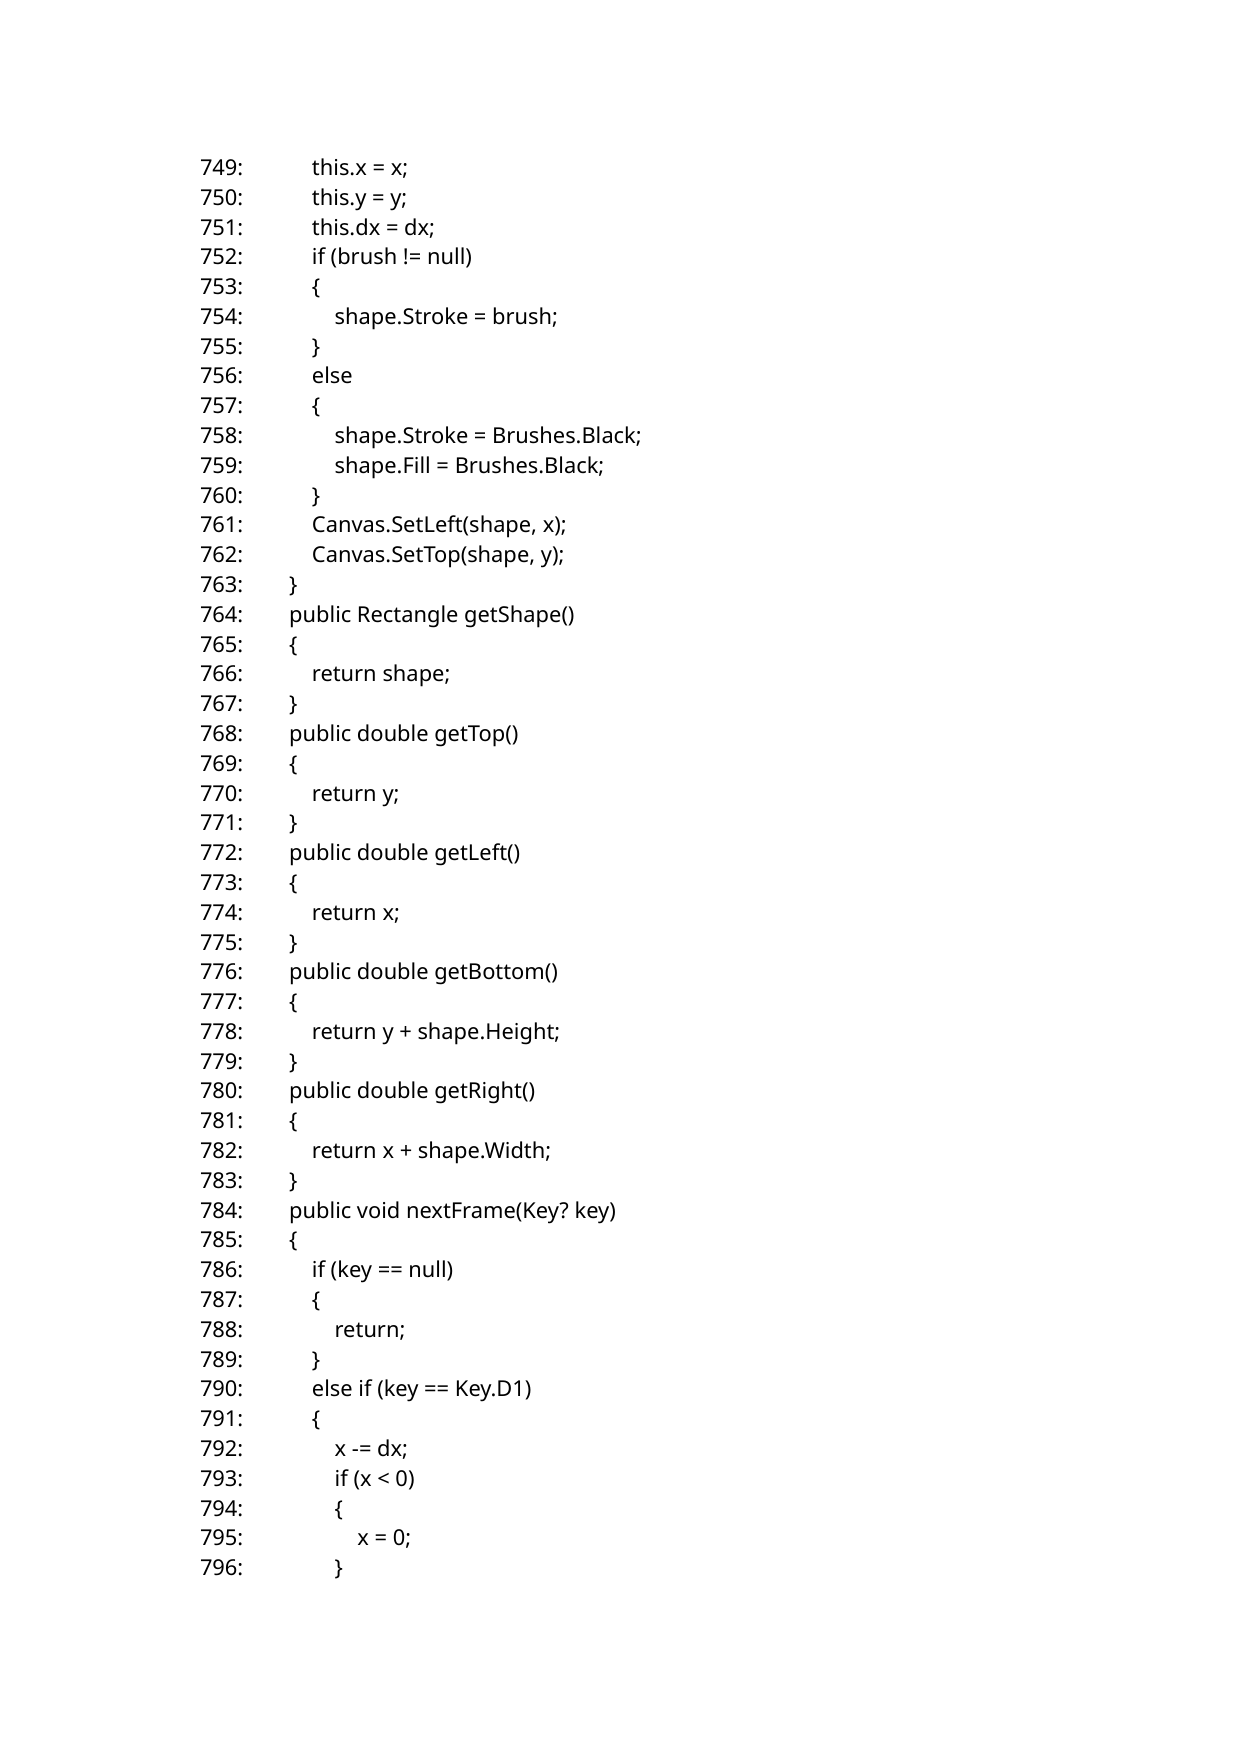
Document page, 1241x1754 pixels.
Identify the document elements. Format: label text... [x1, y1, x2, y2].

list return; [200, 1314, 1128, 1344]
list } [200, 569, 1128, 599]
list { [200, 1224, 1128, 1254]
list { [200, 1403, 1128, 1433]
list this.x = x; [200, 152, 1128, 182]
list else if (key == Key.D1) [200, 1373, 1128, 1403]
list } [200, 480, 1128, 509]
list Canvas.SetTop(shape, y); [200, 539, 1128, 569]
list if (brush != null) [200, 241, 1128, 271]
list } [200, 1165, 1128, 1195]
list shape.Fill = Brushes.Black; [200, 450, 1128, 480]
list else [200, 361, 1128, 390]
list { [200, 271, 1128, 301]
list shape.Stroke = Brushes.Black; [200, 420, 1128, 450]
list } [200, 1046, 1128, 1076]
list { [200, 390, 1128, 420]
list shape.Stroke = brush; [200, 301, 1128, 331]
list public double getBottom() [200, 956, 1128, 986]
list } [200, 688, 1128, 718]
list if (key == null) [200, 1254, 1128, 1284]
list this.y = y; [200, 182, 1128, 212]
list x -= dx; [200, 1433, 1128, 1463]
list } [200, 1344, 1128, 1373]
list public double getRight() [200, 1076, 1128, 1105]
list } [200, 331, 1128, 361]
list this.dx = dx; [200, 212, 1128, 241]
list } [200, 1552, 1128, 1582]
list public double getLeft() [200, 837, 1128, 867]
list { [200, 867, 1128, 897]
list public Rectangle getShape() [200, 599, 1128, 629]
list public double getTop() [200, 718, 1128, 748]
list { [200, 1105, 1128, 1135]
list { [200, 748, 1128, 778]
list { [200, 986, 1128, 1016]
list return shape; [200, 658, 1128, 688]
list } [200, 807, 1128, 837]
list } [200, 927, 1128, 956]
list { [200, 1284, 1128, 1314]
list x = 0; [200, 1522, 1128, 1552]
list return x + shape.Width; [200, 1135, 1128, 1165]
list if (x < 0) [200, 1463, 1128, 1493]
list { [200, 629, 1128, 658]
list public void nextFrame(Key? key) [200, 1195, 1128, 1224]
list return y + shape.Height; [200, 1016, 1128, 1046]
list return x; [200, 897, 1128, 927]
list return y; [200, 778, 1128, 807]
list Canvas.SetLeft(shape, x); [200, 509, 1128, 539]
list { [200, 1493, 1128, 1522]
